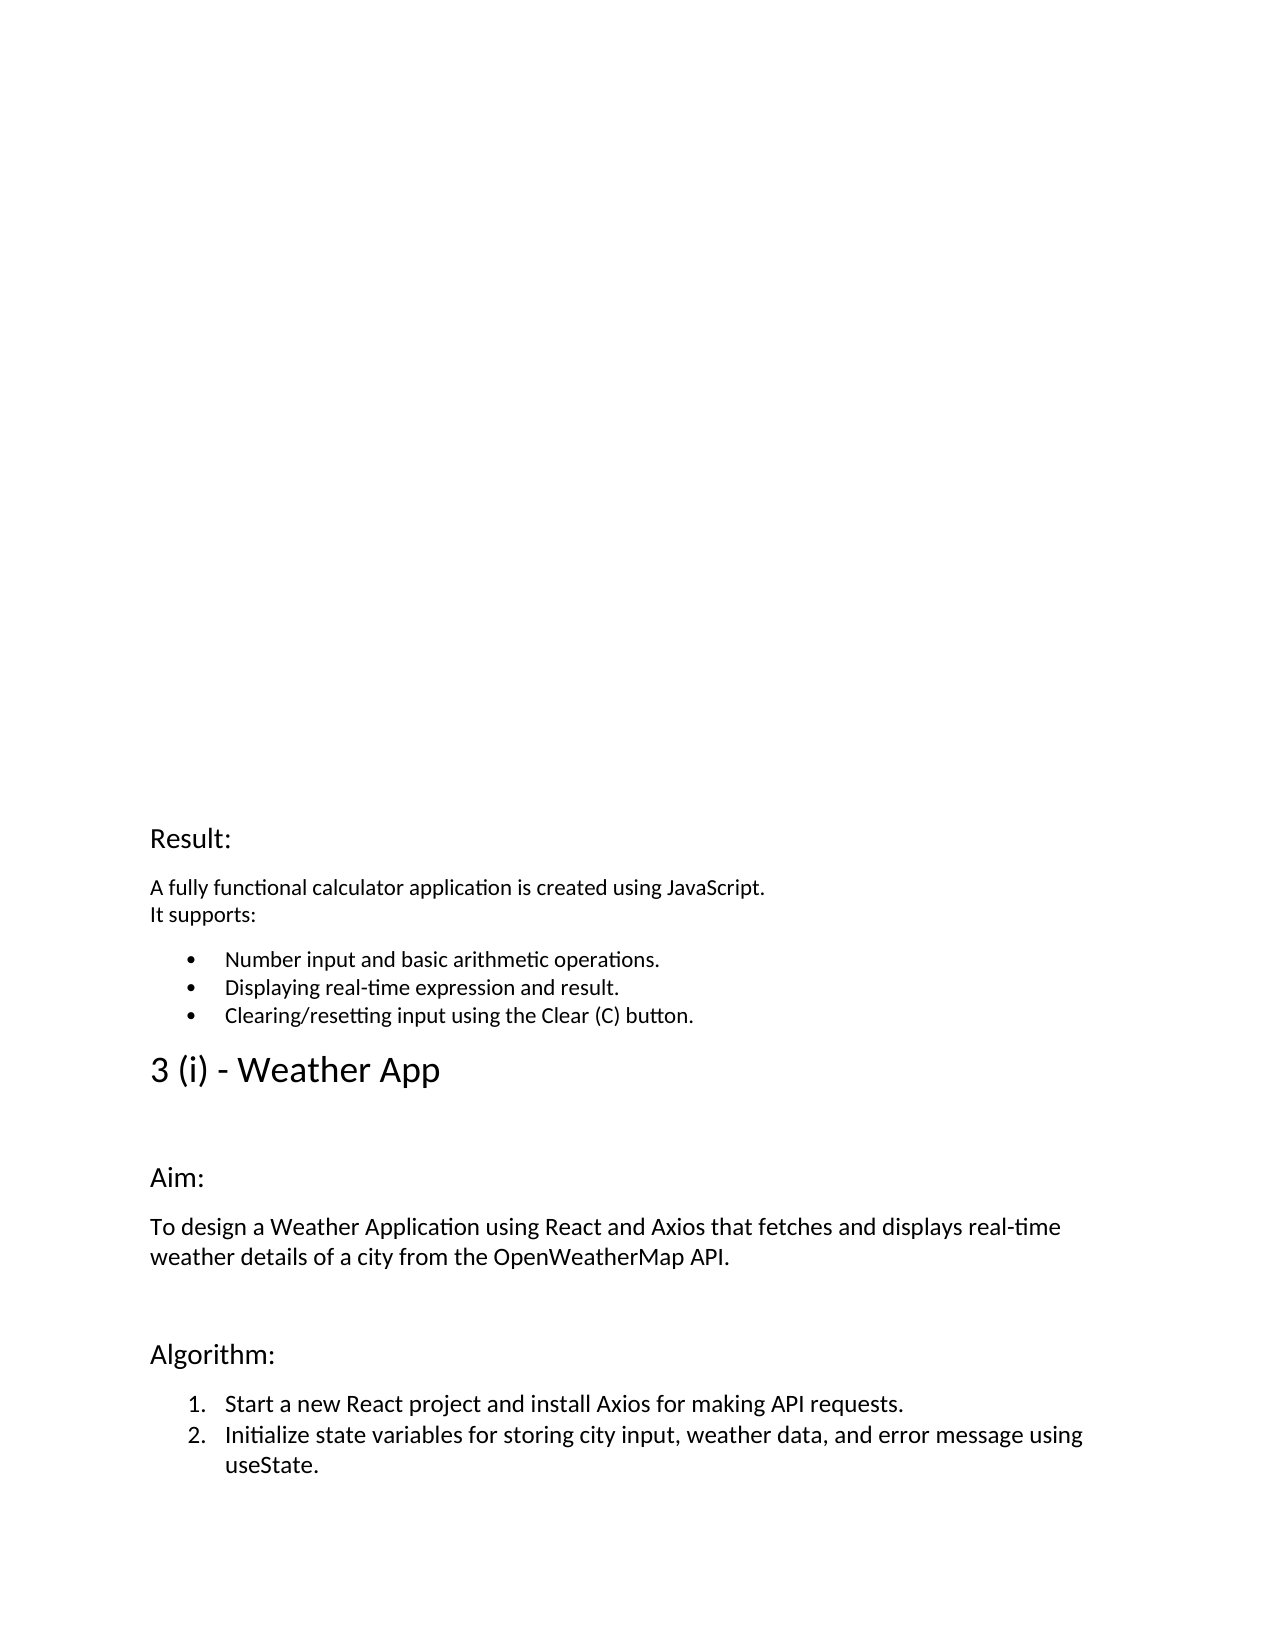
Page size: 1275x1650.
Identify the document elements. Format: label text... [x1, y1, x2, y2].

text Aim: [150, 1159, 1125, 1194]
list Clearing/resetting input using the Clear (C) button. [187, 1001, 1125, 1029]
text Algorithm: [150, 1336, 1125, 1372]
list Initialize state variables for storing city input, weather data, and error message using useState. [187, 1419, 1125, 1480]
text A fully functional calculator application is created using JavaScript. It supports: [150, 873, 1125, 929]
list Displaying real-time expression and result. [187, 973, 1125, 1001]
text 3 (i) - Weather App [150, 1046, 1125, 1092]
text Result: [150, 820, 1125, 856]
text To design a Weather Application using React and Axios that fetches and displays real-time weather details of a city from the OpenWeatherMap API. [150, 1211, 1125, 1272]
list Start a new React project and install Axios for making API requests. [187, 1388, 1125, 1419]
list Number input and basic arithmetic operations. [187, 945, 1125, 973]
